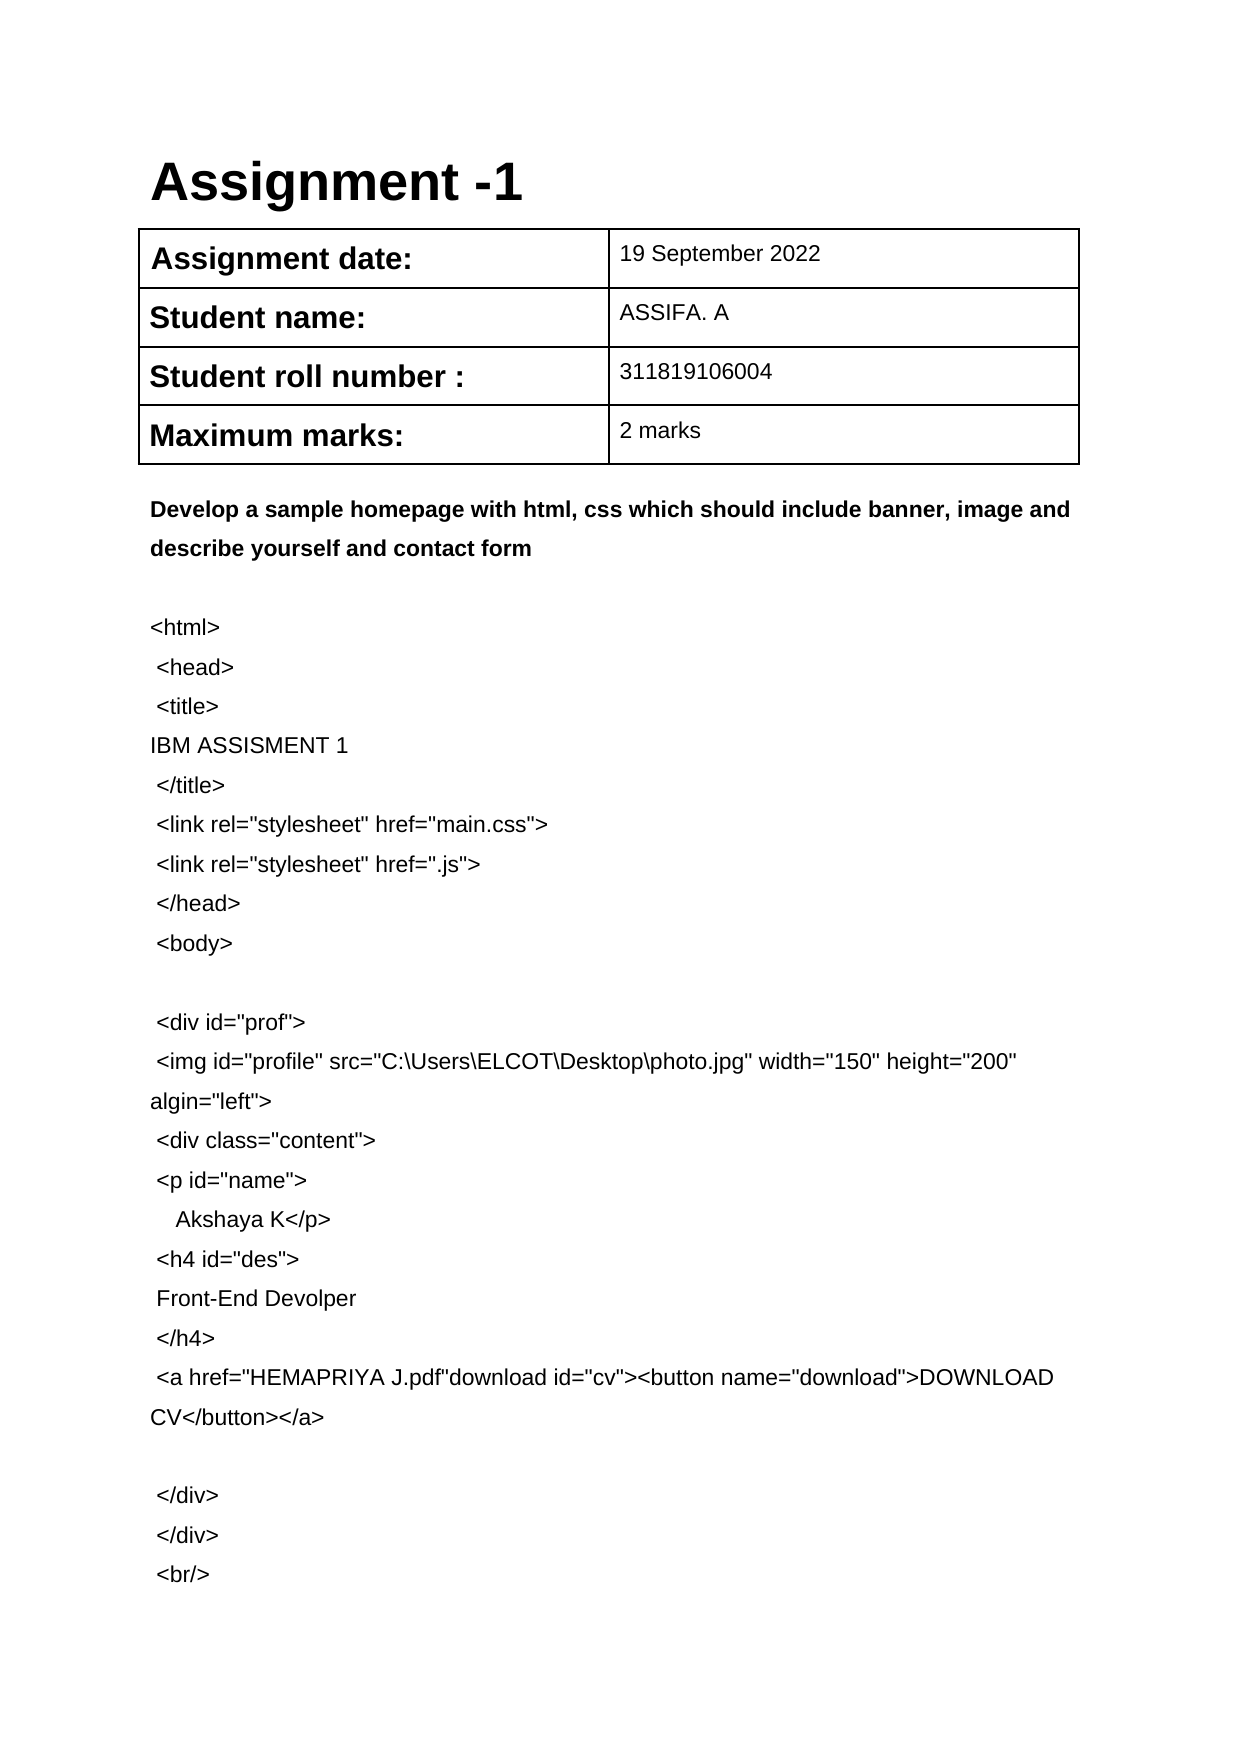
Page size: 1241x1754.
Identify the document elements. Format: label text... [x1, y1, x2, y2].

text <link rel="stylesheet" href="main.css"> [150, 811, 1090, 838]
text </div> [150, 1522, 1090, 1548]
title Assignment -1 [150, 150, 1090, 212]
text <br/> [150, 1561, 1090, 1588]
text Front-End Devolper [150, 1285, 1090, 1311]
text </head> [150, 890, 1090, 917]
table_cell ASSIFA. A [610, 289, 1078, 346]
table_header 19 September 2022 [610, 230, 1078, 287]
table_cell 311819106004 [610, 348, 1078, 404]
text </div> [150, 1482, 1090, 1509]
table_header Assignment date: [140, 230, 608, 287]
text Develop a sample homepage with html, css which should include banner, image and describe yourself and contact form [150, 496, 1090, 561]
text <img id="profile" src="C:\Users\ELCOT\Desktop\photo.jpg" width="150" height="200" [150, 1048, 1090, 1074]
table_cell 2 marks [610, 406, 1078, 463]
text <div id="prof"> [150, 1009, 1090, 1035]
text <p id="name"> [150, 1167, 1090, 1193]
text <h4 id="des"> [150, 1246, 1090, 1272]
text <body> [150, 930, 1090, 956]
table_cell Student name: [140, 289, 608, 346]
text <head> [150, 653, 1090, 680]
text IBM ASSISMENT 1 [150, 732, 1090, 759]
text </h4> [150, 1324, 1090, 1351]
text <a href="HEMAPRIYA J.pdf"download id="cv"><button name="download">DOWNLOAD [150, 1364, 1090, 1390]
text Akshaya K</p> [150, 1206, 1090, 1232]
table_cell Student roll number : [140, 348, 608, 404]
text CV</button></a> [150, 1403, 1090, 1430]
text <html> [150, 614, 1090, 640]
text <title> [150, 693, 1090, 719]
text <link rel="stylesheet" href=".js"> [150, 851, 1090, 877]
text <div class="content"> [150, 1127, 1090, 1153]
text algin="left"> [150, 1088, 1090, 1114]
table_cell Maximum marks: [140, 406, 608, 463]
text </title> [150, 772, 1090, 798]
